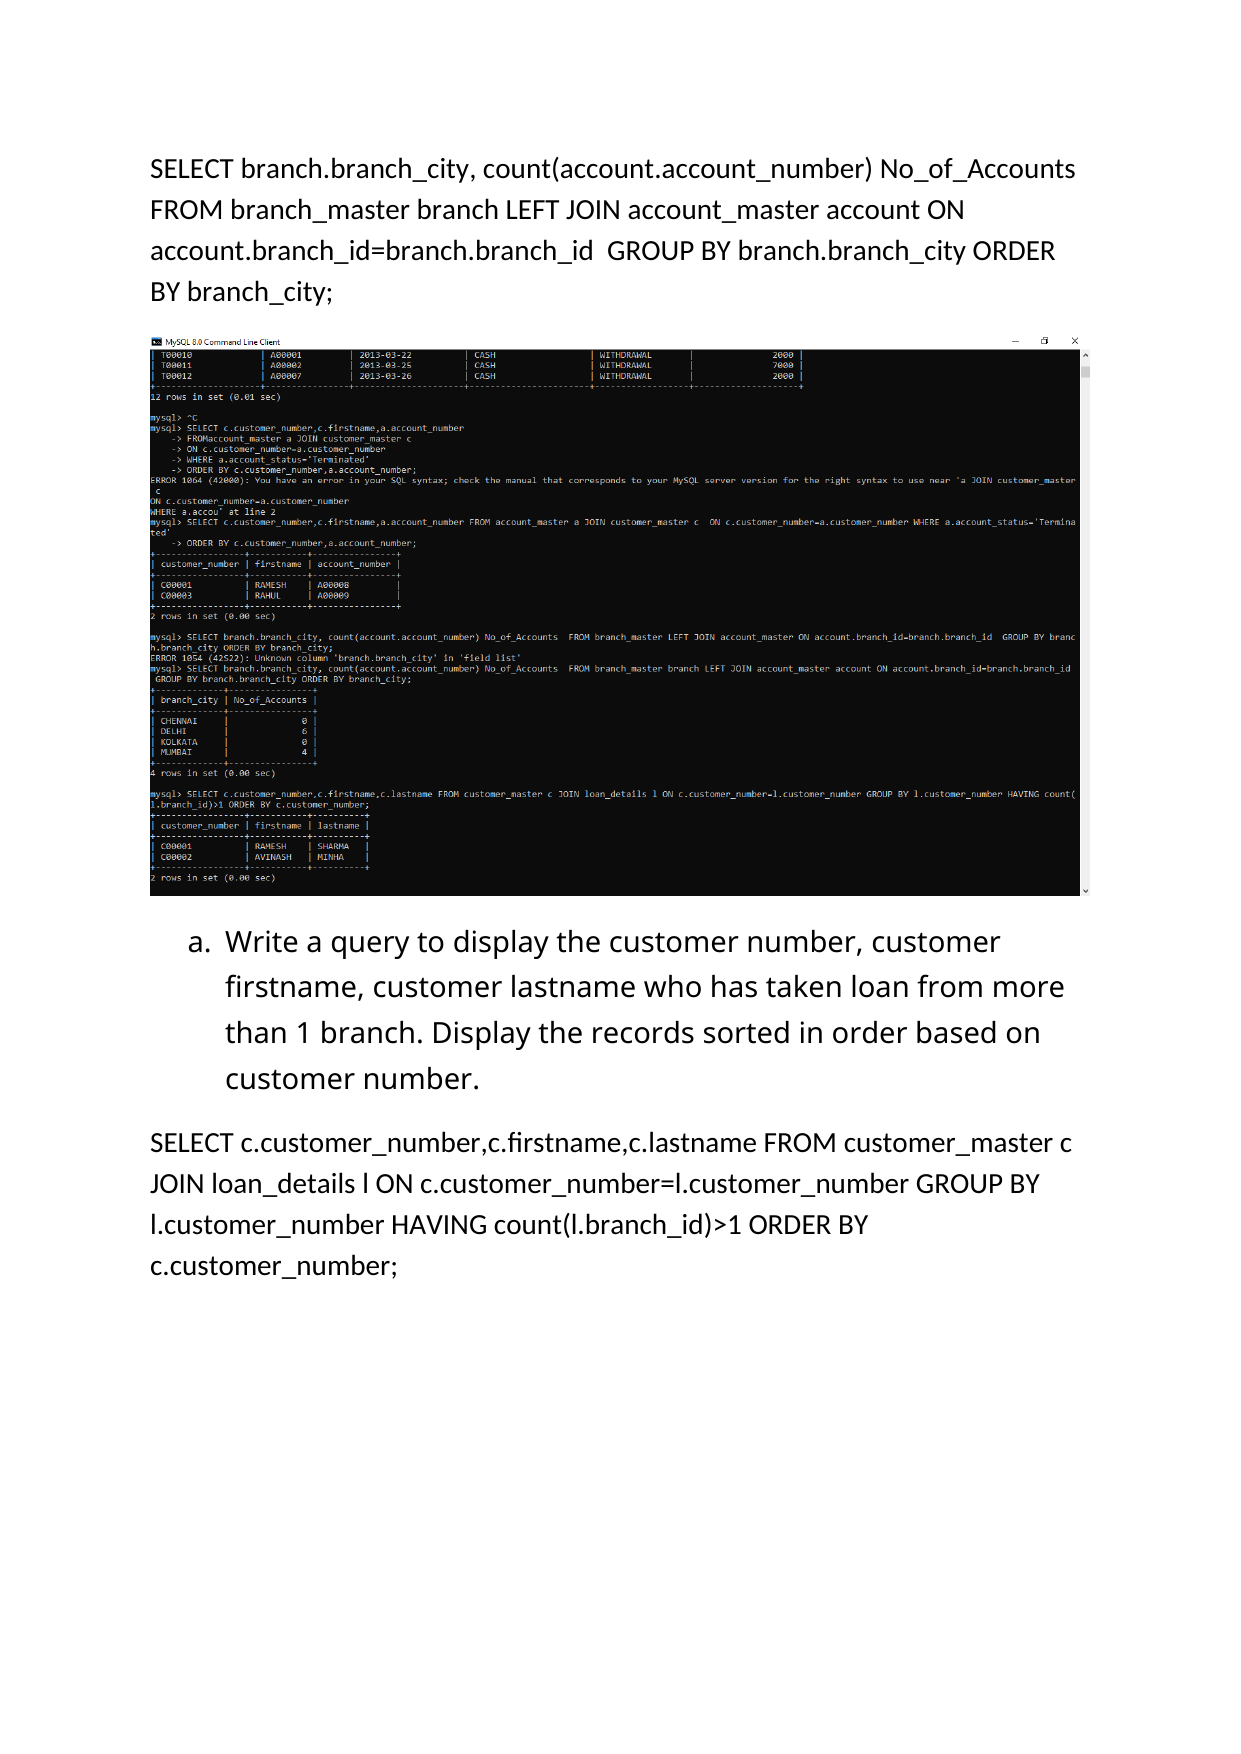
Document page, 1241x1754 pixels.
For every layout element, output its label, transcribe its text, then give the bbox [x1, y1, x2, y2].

text SELECT c.customer_number,c.firstname,c.lastname FROM customer_master c JOIN loan_details l ON c.customer_number=l.customer_number GROUP BY l.customer_number HAVING count(l.branch_id)>1 ORDER BY c.customer_number; [150, 1124, 1090, 1283]
picture [150, 334, 1091, 896]
text SELECT branch.branch_city, count(account.account_number) No_of_Accounts FROM branch_master branch LEFT JOIN account_master account ON account.branch_id=branch.branch_id GROUP BY branch.branch_city ORDER BY branch_city; [150, 150, 1090, 308]
list Write a query to display the customer number, customer firstname, customer lastname who has taken loan from more than 1 branch. Display the records sorted in order based on customer number. [187, 921, 1090, 1098]
